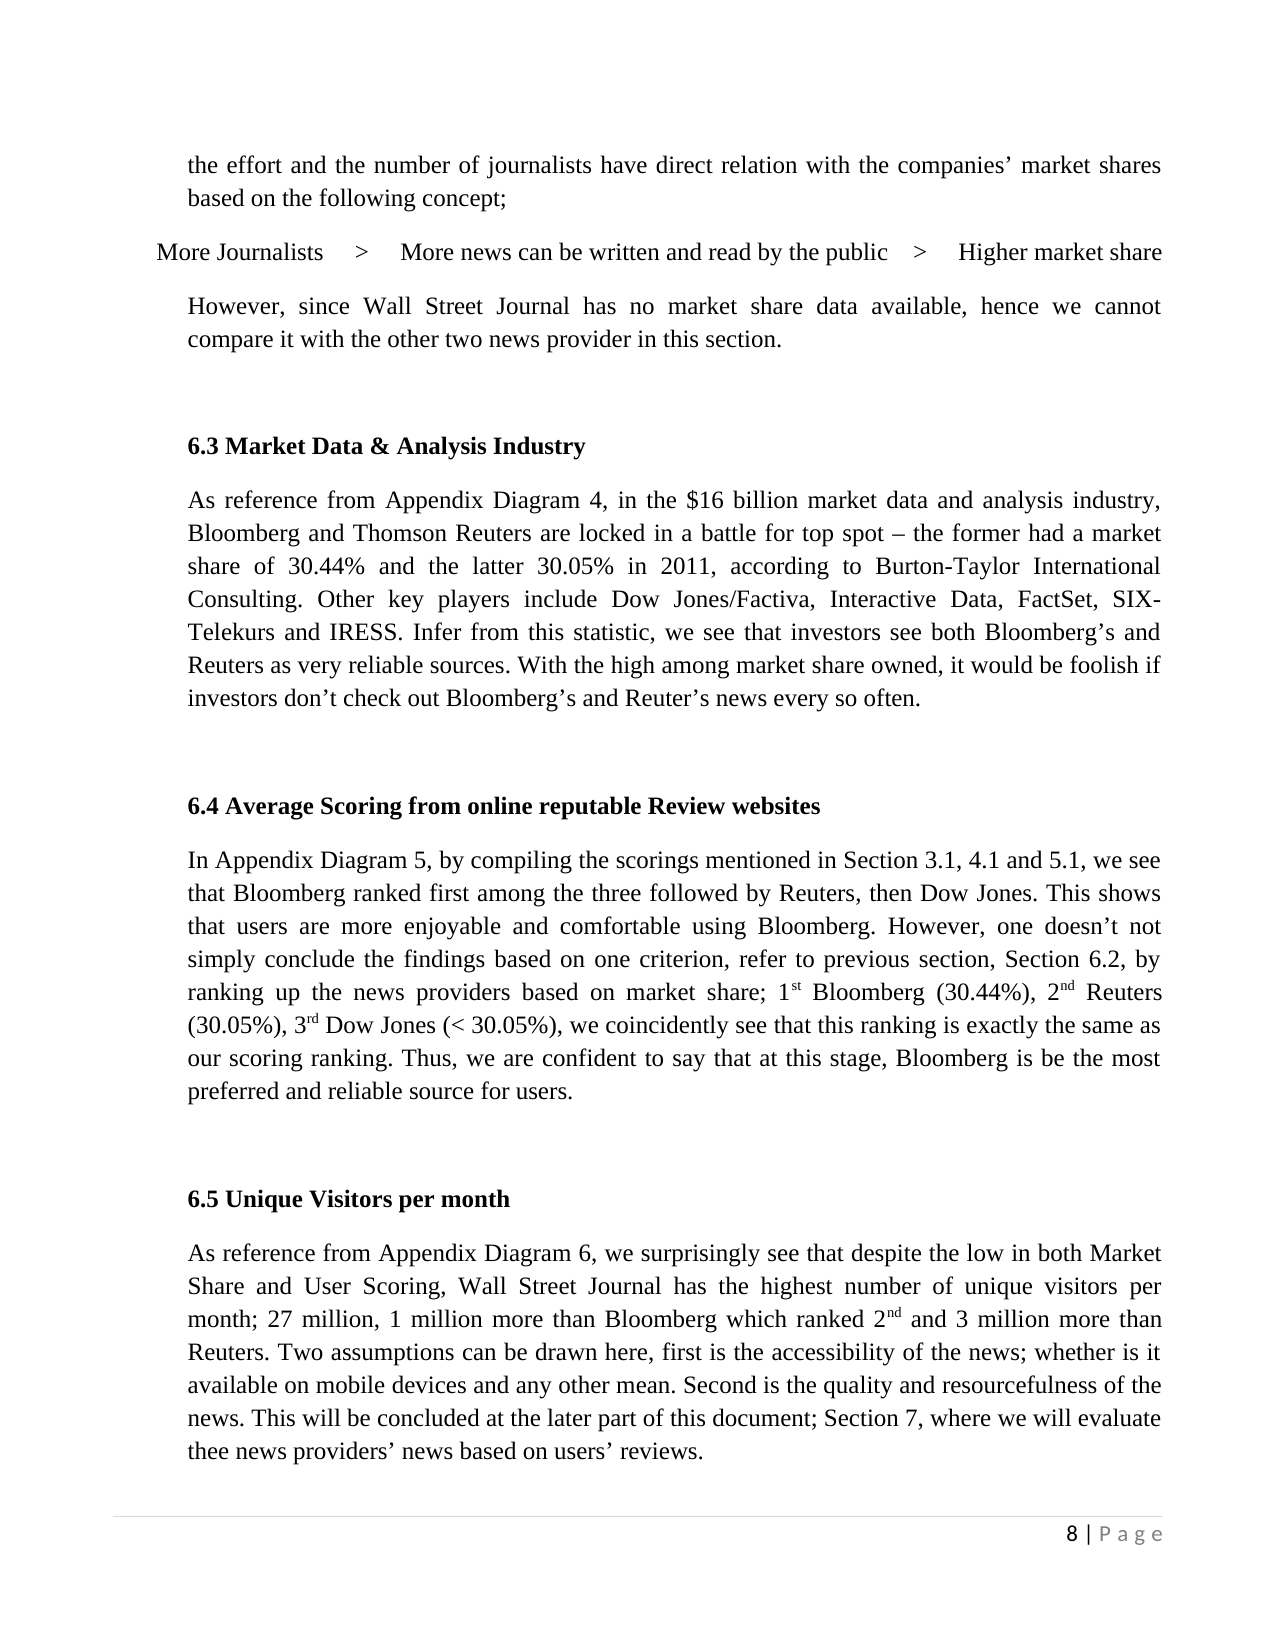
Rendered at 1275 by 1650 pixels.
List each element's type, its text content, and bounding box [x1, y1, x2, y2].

text However, since Wall Street Journal has no market share data available, hence we cannot compare it with the other two news provider in this section. [187, 291, 1162, 352]
text In Appendix Diagram 5, by compiling the scorings mentioned in Section 3.1, 4.1 and 5.1, we see that Bloomberg ranked first among the three followed by Reuters, then Dow Jones. This shows that users are more enjoyable and comfortable using Bloomberg. However, one doesn’t not simply conclude the findings based on one criterion, refer to previous section, Section 6.2, by ranking up the news providers based on market share; 1st Bloomberg (30.44%), 2nd Reuters (30.05%), 3rd Dow Jones (< 30.05%), we coincidently see that this ranking is exactly the same as our scoring ranking. Thus, we are confident to say that at this stage, Bloomberg is be the most preferred and reliable source for users. [187, 845, 1162, 1105]
text As reference from Appendix Diagram 6, we surprisingly see that despite the low in both Market Share and User Scoring, Wall Street Journal has the highest number of unique visitors per month; 27 million, 1 million more than Bloomberg which ranked 2nd and 3 million more than Reuters. Two assumptions can be drawn here, first is the accessibility of the news; whether is it available on mobile devices and any other mean. Second is the quality and resourcefulness of the news. This will be concluded at the later part of this document; Section 7, where we will evaluate thee news providers’ news based on users’ reviews. [187, 1238, 1162, 1464]
text 6.5 Unique Visitors per month [112, 1184, 1162, 1213]
text More Journalists > More news can be written and read by the public > Higher market share [112, 237, 1162, 266]
text As reference from Appendix Diagram 4, in the $16 billion market data and analysis industry, Bloomberg and Thomson Reuters are locked in a battle for top spot – the former had a market share of 30.44% and the latter 30.05% in 2011, according to Burton-Taylor International Consulting. Other key players include Dow Jones/Factiva, Interactive Data, FactSet, SIX-Telekurs and IRESS. Infer from this statistic, we see that investors see both Bloomberg’s and Reuters as very reliable sources. With the high among market share owned, it would be foolish if investors don’t check out Bloomberg’s and Reuter’s news every so often. [187, 485, 1162, 712]
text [187, 150, 1162, 212]
text 6.3 Market Data & Analysis Industry [112, 431, 1162, 460]
text 6.4 Average Scoring from online reputable Review websites [112, 791, 1162, 820]
